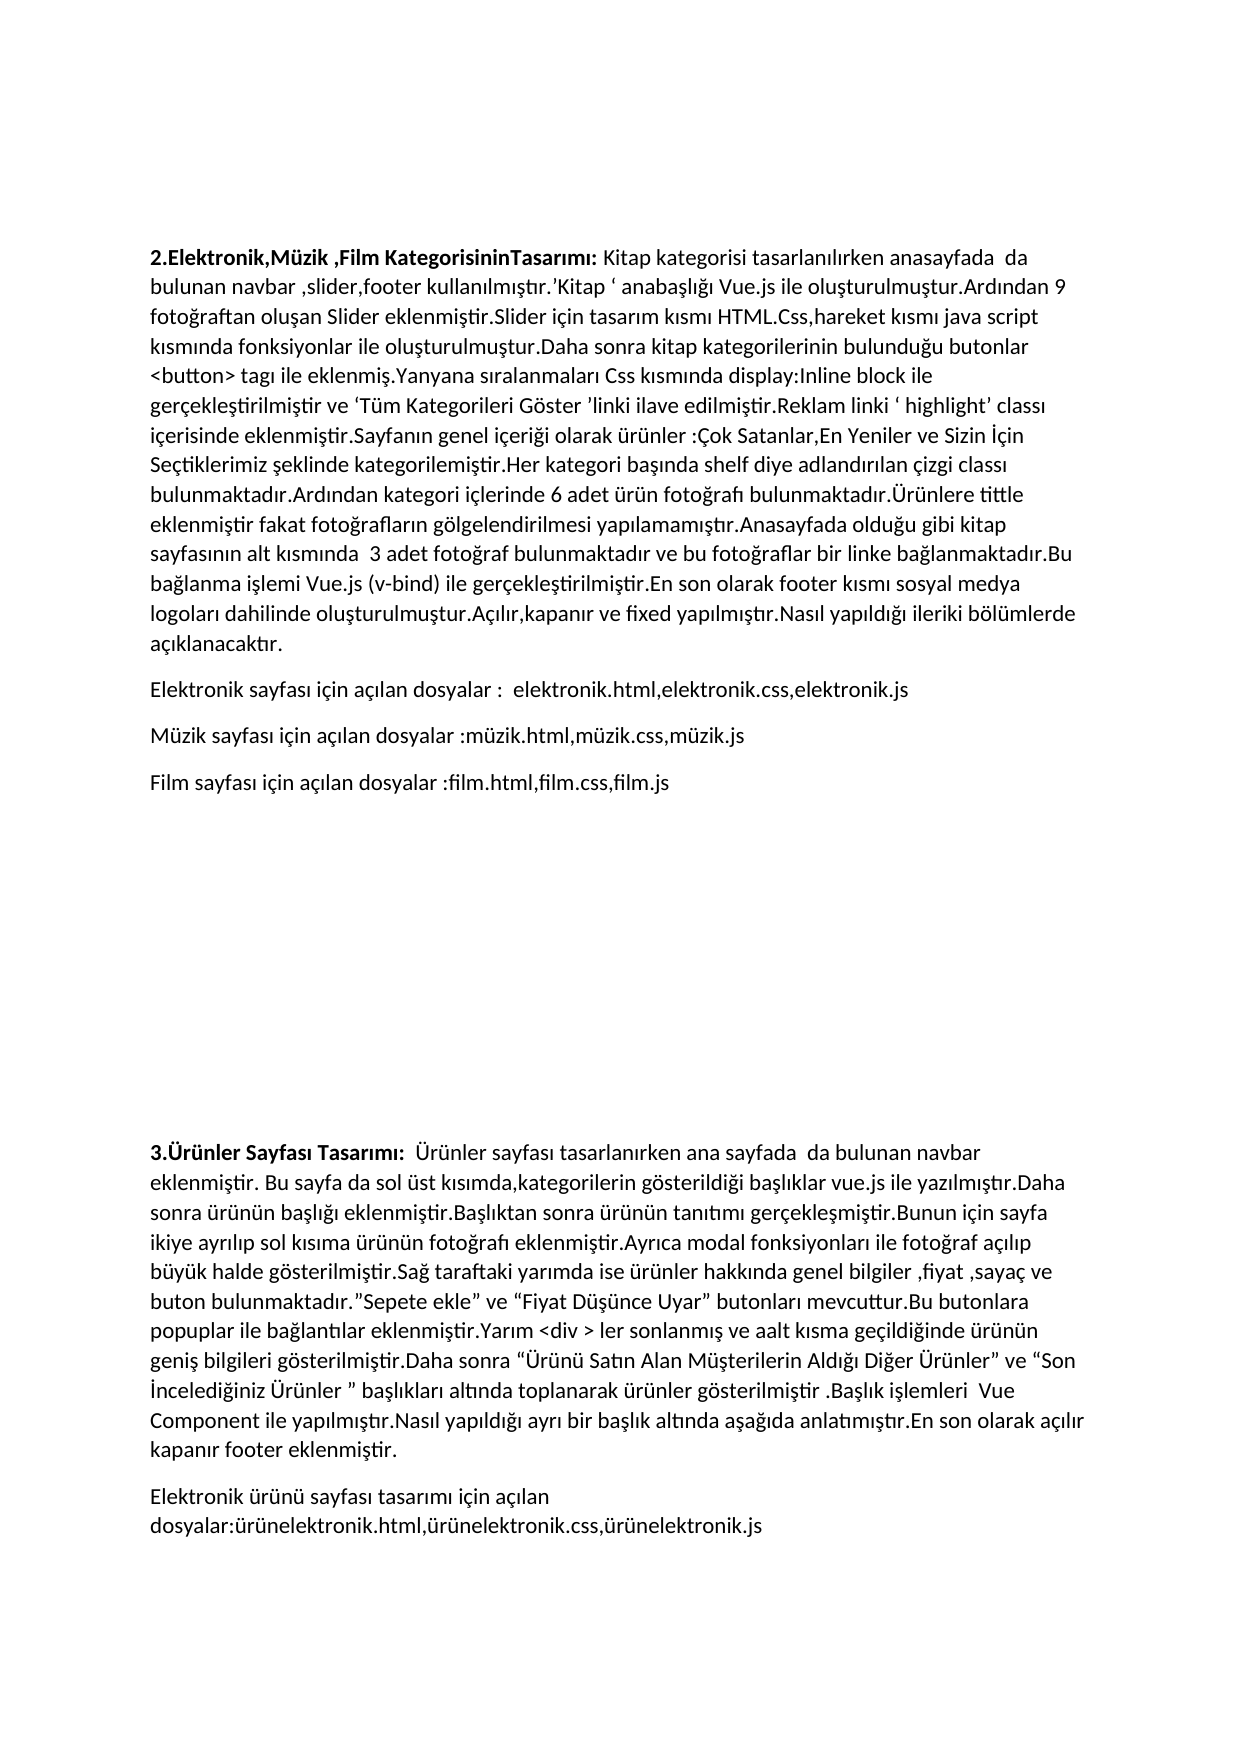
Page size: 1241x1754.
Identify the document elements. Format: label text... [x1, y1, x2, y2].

text 2.Elektronik,Müzik ,Film KategorisininTasarımı: Kitap kategorisi tasarlanılırken anasayfada da bulunan navbar ,slider,footer kullanılmıştır.’Kitap ‘ anabaşlığı Vue.js ile oluşturulmuştur.Ardından 9 fotoğraftan oluşan Slider eklenmiştir.Slider için tasarım kısmı HTML.Css,hareket kısmı java script kısmında fonksiyonlar ile oluşturulmuştur.Daha sonra kitap kategorilerinin bulunduğu butonlar <button> tagı ile eklenmiş.Yanyana sıralanmaları Css kısmında display:Inline block ile gerçekleştirilmiştir ve ‘Tüm Kategorileri Göster ’linki ilave edilmiştir.Reklam linki ‘ highlight’ classı içerisinde eklenmiştir.Sayfanın genel içeriği olarak ürünler :Çok Satanlar,En Yeniler ve Sizin İçin Seçtiklerimiz şeklinde kategorilemiştir.Her kategori başında shelf diye adlandırılan çizgi classı bulunmaktadır.Ardından kategori içlerinde 6 adet ürün fotoğrafı bulunmaktadır.Ürünlere tittle eklenmiştir fakat fotoğrafların gölgelendirilmesi yapılamamıştır.Anasayfada olduğu gibi kitap sayfasının alt kısmında 3 adet fotoğraf bulunmaktadır ve bu fotoğraflar bir linke bağlanmaktadır.Bu bağlanma işlemi Vue.js (v-bind) ile gerçekleştirilmiştir.En son olarak footer kısmı sosyal medya logoları dahilinde oluşturulmuştur.Açılır,kapanır ve fixed yapılmıştır.Nasıl yapıldığı ileriki bölümlerde açıklanacaktır. [150, 243, 1090, 657]
text Film sayfası için açılan dosyalar :film.html,film.css,film.js [150, 768, 1090, 796]
text Müzik sayfası için açılan dosyalar :müzik.html,müzik.css,müzik.js [150, 721, 1090, 749]
text Elektronik sayfası için açılan dosyalar : elektronik.html,elektronik.css,elektronik.js [150, 675, 1090, 703]
text 3.Ürünler Sayfası Tasarımı: Ürünler sayfası tasarlanırken ana sayfada da bulunan navbar eklenmiştir. Bu sayfa da sol üst kısımda,kategorilerin gösterildiği başlıklar vue.js ile yazılmıştır.Daha sonra ürünün başlığı eklenmiştir.Başlıktan sonra ürünün tanıtımı gerçekleşmiştir.Bunun için sayfa ikiye ayrılıp sol kısıma ürünün fotoğrafı eklenmiştir.Ayrıca modal fonksiyonları ile fotoğraf açılıp büyük halde gösterilmiştir.Sağ taraftaki yarımda ise ürünler hakkında genel bilgiler ,fiyat ,sayaç ve buton bulunmaktadır.”Sepete ekle” ve “Fiyat Düşünce Uyar” butonları mevcuttur.Bu butonlara popuplar ile bağlantılar eklenmiştir.Yarım <div > ler sonlanmış ve aalt kısma geçildiğinde ürünün geniş bilgileri gösterilmiştir.Daha sonra “Ürünü Satın Alan Müşterilerin Aldığı Diğer Ürünler” ve “Son İncelediğiniz Ürünler ” başlıkları altında toplanarak ürünler gösterilmiştir .Başlık işlemleri Vue Component ile yapılmıştır.Nasıl yapıldığı ayrı bir başlık altında aşağıda anlatımıştır.En son olarak açılır kapanır footer eklenmiştir. [150, 1138, 1090, 1463]
text Elektronik ürünü sayfası tasarımı için açılan dosyalar:ürünelektronik.html,ürünelektronik.css,ürünelektronik.js [150, 1482, 1090, 1539]
